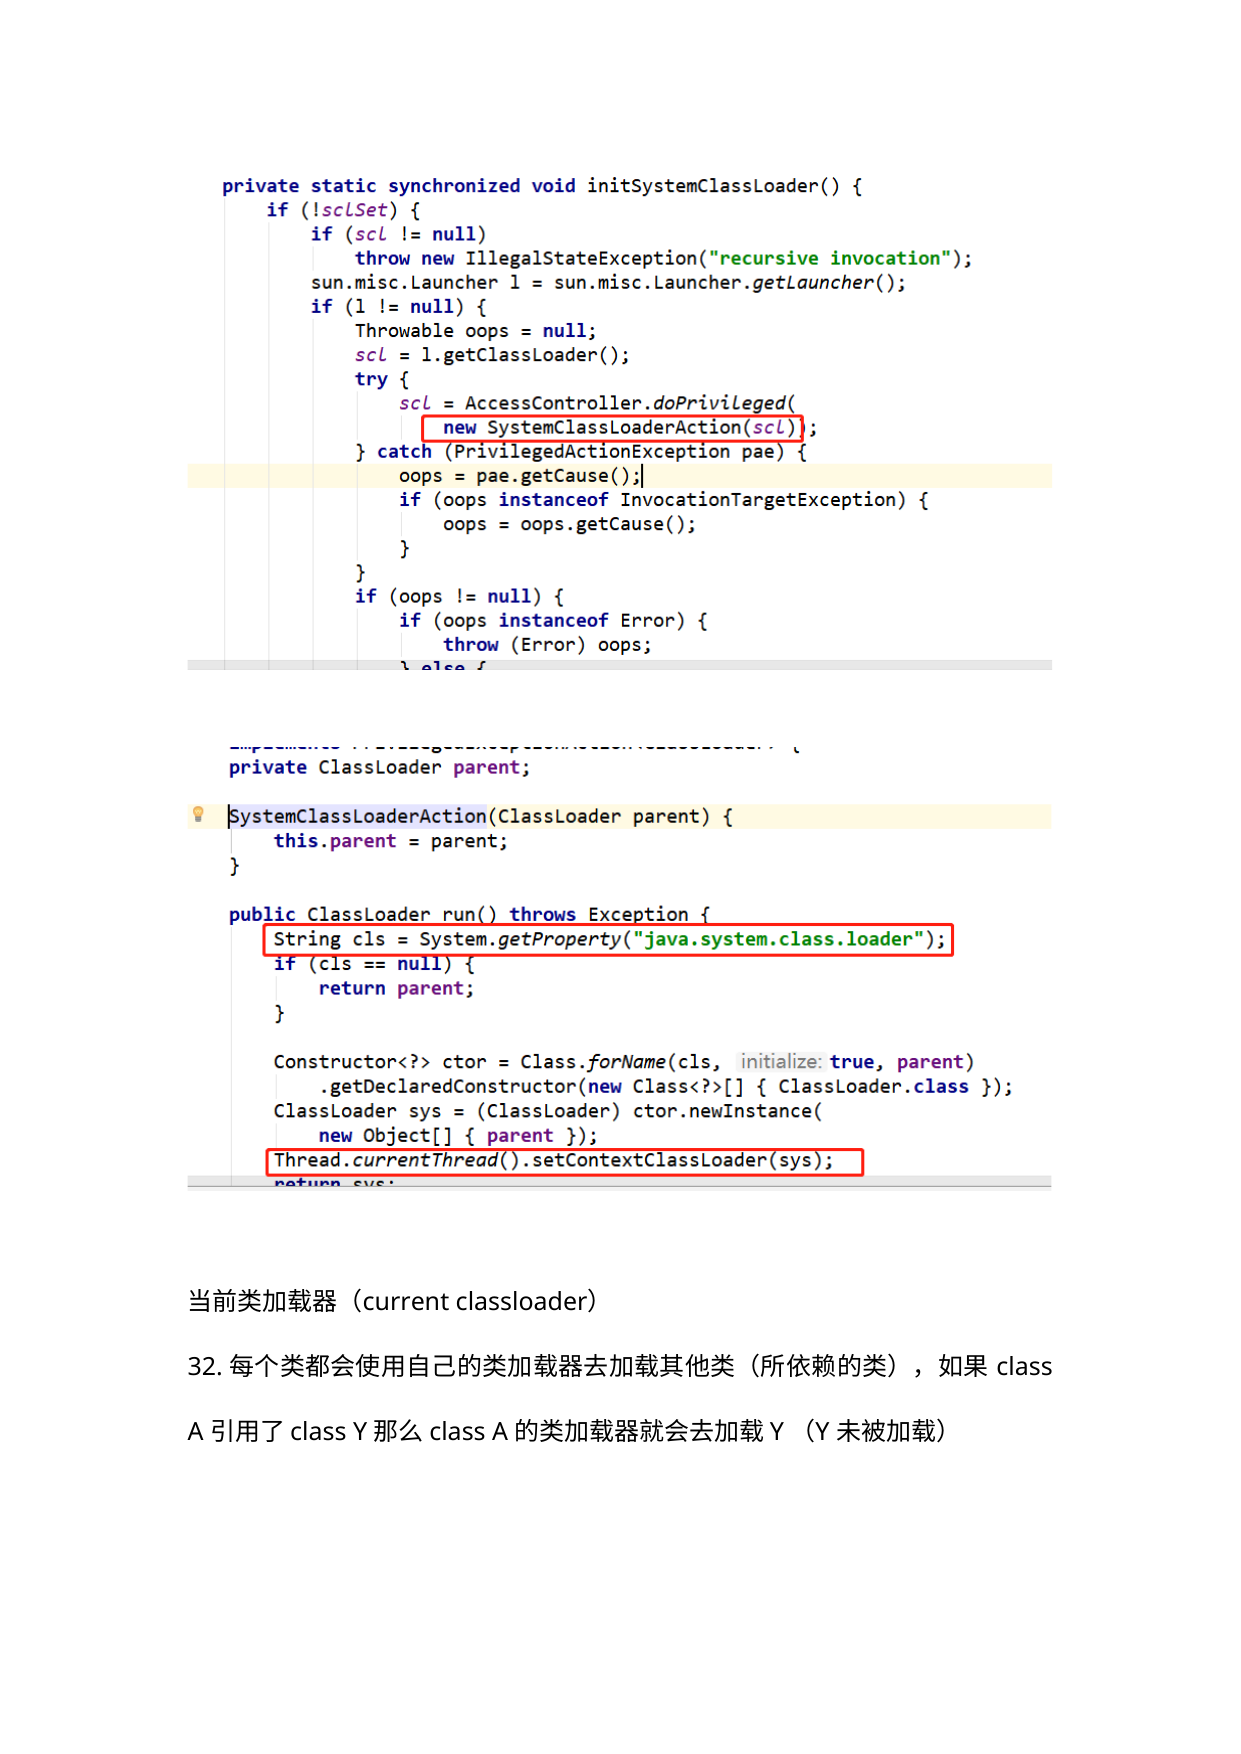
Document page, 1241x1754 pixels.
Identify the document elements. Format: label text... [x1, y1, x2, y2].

picture [187, 162, 1053, 670]
picture [187, 747, 1052, 1191]
list 每个类都会使用自己的类加载器去加载其他类（所依赖的类），如果class A 引用了class Y 那么 class A 的类加载器就会去加载Y （Y 未被加载） [187, 1332, 1053, 1462]
list 当前类加载器（current classloader） [187, 1267, 1053, 1332]
